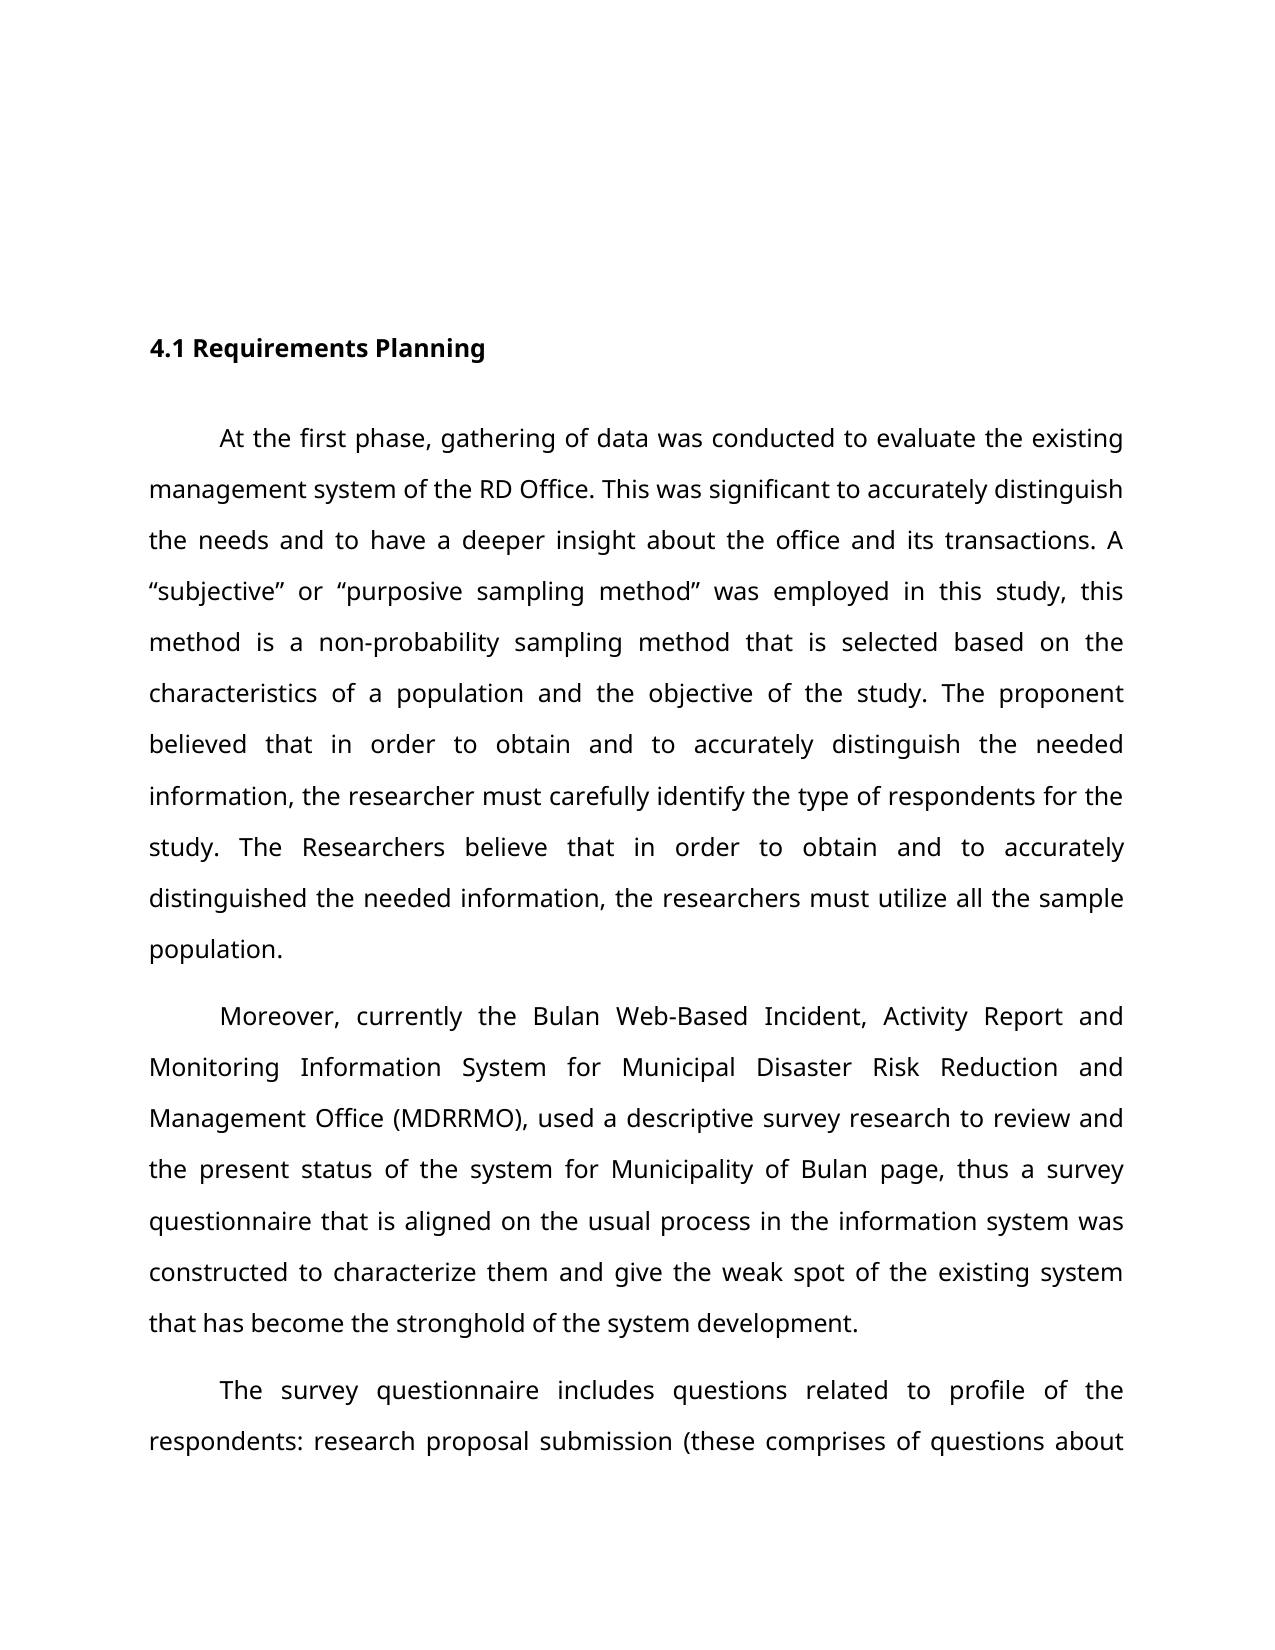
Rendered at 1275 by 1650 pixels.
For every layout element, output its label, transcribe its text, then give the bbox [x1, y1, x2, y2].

text 4.1 Requirements Planning [150, 331, 1125, 365]
text At the first phase, gathering of data was conducted to evaluate the existing management system of the RD Office. This was significant to accurately distinguish the needs and to have a deeper insight about the office and its transactions. A “subjective” or “purposive sampling method” was employed in this study, this method is a non-probability sampling method that is selected based on the characteristics of a population and the objective of the study. The proponent believed that in order to obtain and to accurately distinguish the needed information, the researcher must carefully identify the type of respondents for the study. The Researchers believe that in order to obtain and to accurately distinguished the needed information, the researchers must utilize all the sample population. [148, 421, 1125, 965]
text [148, 1373, 1125, 1458]
text Moreover, currently the Bulan Web-Based Incident, Activity Report and Monitoring Information System for Municipal Disaster Risk Reduction and Management Office (MDRRMO), used a descriptive survey research to review and the present status of the system for Municipality of Bulan page, thus a survey questionnaire that is aligned on the usual process in the information system was constructed to characterize them and give the weak spot of the existing system that has become the stronghold of the system development. [148, 999, 1125, 1339]
